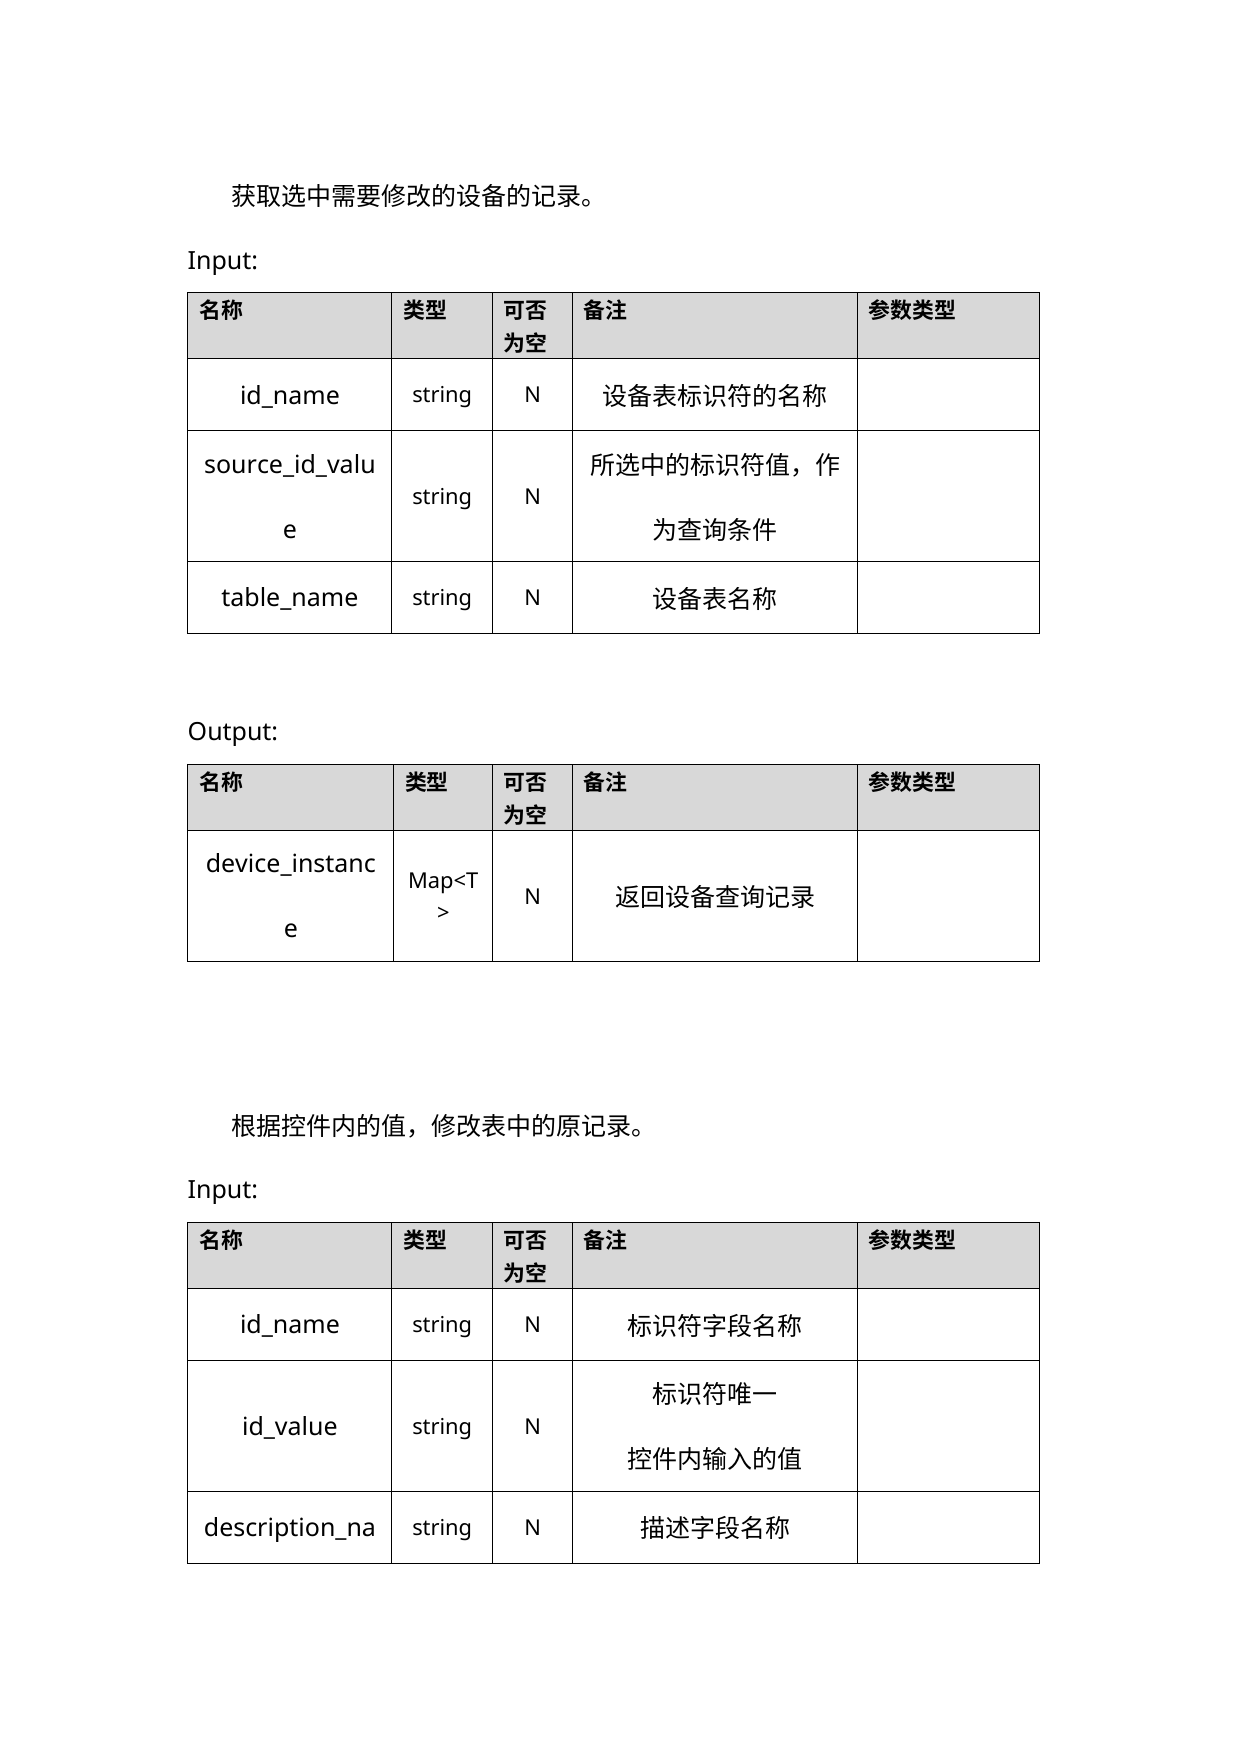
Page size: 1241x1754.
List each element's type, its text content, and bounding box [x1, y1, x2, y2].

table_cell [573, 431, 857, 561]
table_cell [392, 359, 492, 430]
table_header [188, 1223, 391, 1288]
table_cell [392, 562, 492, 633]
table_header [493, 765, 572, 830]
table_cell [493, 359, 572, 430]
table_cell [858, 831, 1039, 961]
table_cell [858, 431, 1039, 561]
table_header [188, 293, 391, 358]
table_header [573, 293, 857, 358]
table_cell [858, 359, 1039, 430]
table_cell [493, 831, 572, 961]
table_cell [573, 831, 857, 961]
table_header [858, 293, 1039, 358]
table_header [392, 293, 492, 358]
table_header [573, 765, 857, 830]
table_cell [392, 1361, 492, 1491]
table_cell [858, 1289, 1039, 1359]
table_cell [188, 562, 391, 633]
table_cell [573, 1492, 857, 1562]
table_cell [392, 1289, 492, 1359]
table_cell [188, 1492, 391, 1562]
text Input: [187, 1157, 1053, 1222]
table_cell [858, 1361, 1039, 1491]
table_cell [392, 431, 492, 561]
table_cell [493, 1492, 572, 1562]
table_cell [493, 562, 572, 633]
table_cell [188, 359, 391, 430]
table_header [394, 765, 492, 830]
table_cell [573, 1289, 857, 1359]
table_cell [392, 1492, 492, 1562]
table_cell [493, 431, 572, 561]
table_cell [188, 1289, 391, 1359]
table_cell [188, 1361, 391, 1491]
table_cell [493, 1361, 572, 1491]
text Output: [187, 699, 1053, 764]
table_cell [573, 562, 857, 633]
text Input: [187, 227, 1053, 292]
text 根据控件内的值，修改表中的原记录。 [187, 1092, 1053, 1157]
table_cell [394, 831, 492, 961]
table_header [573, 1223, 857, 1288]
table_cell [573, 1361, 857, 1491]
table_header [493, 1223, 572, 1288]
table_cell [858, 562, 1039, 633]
text 获取选中需要修改的设备的记录。 [187, 162, 1053, 227]
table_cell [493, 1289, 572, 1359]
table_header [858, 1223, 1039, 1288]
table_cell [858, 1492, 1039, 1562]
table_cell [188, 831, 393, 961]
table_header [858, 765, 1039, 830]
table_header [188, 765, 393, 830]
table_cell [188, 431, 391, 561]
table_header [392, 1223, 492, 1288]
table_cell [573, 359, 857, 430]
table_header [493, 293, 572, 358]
